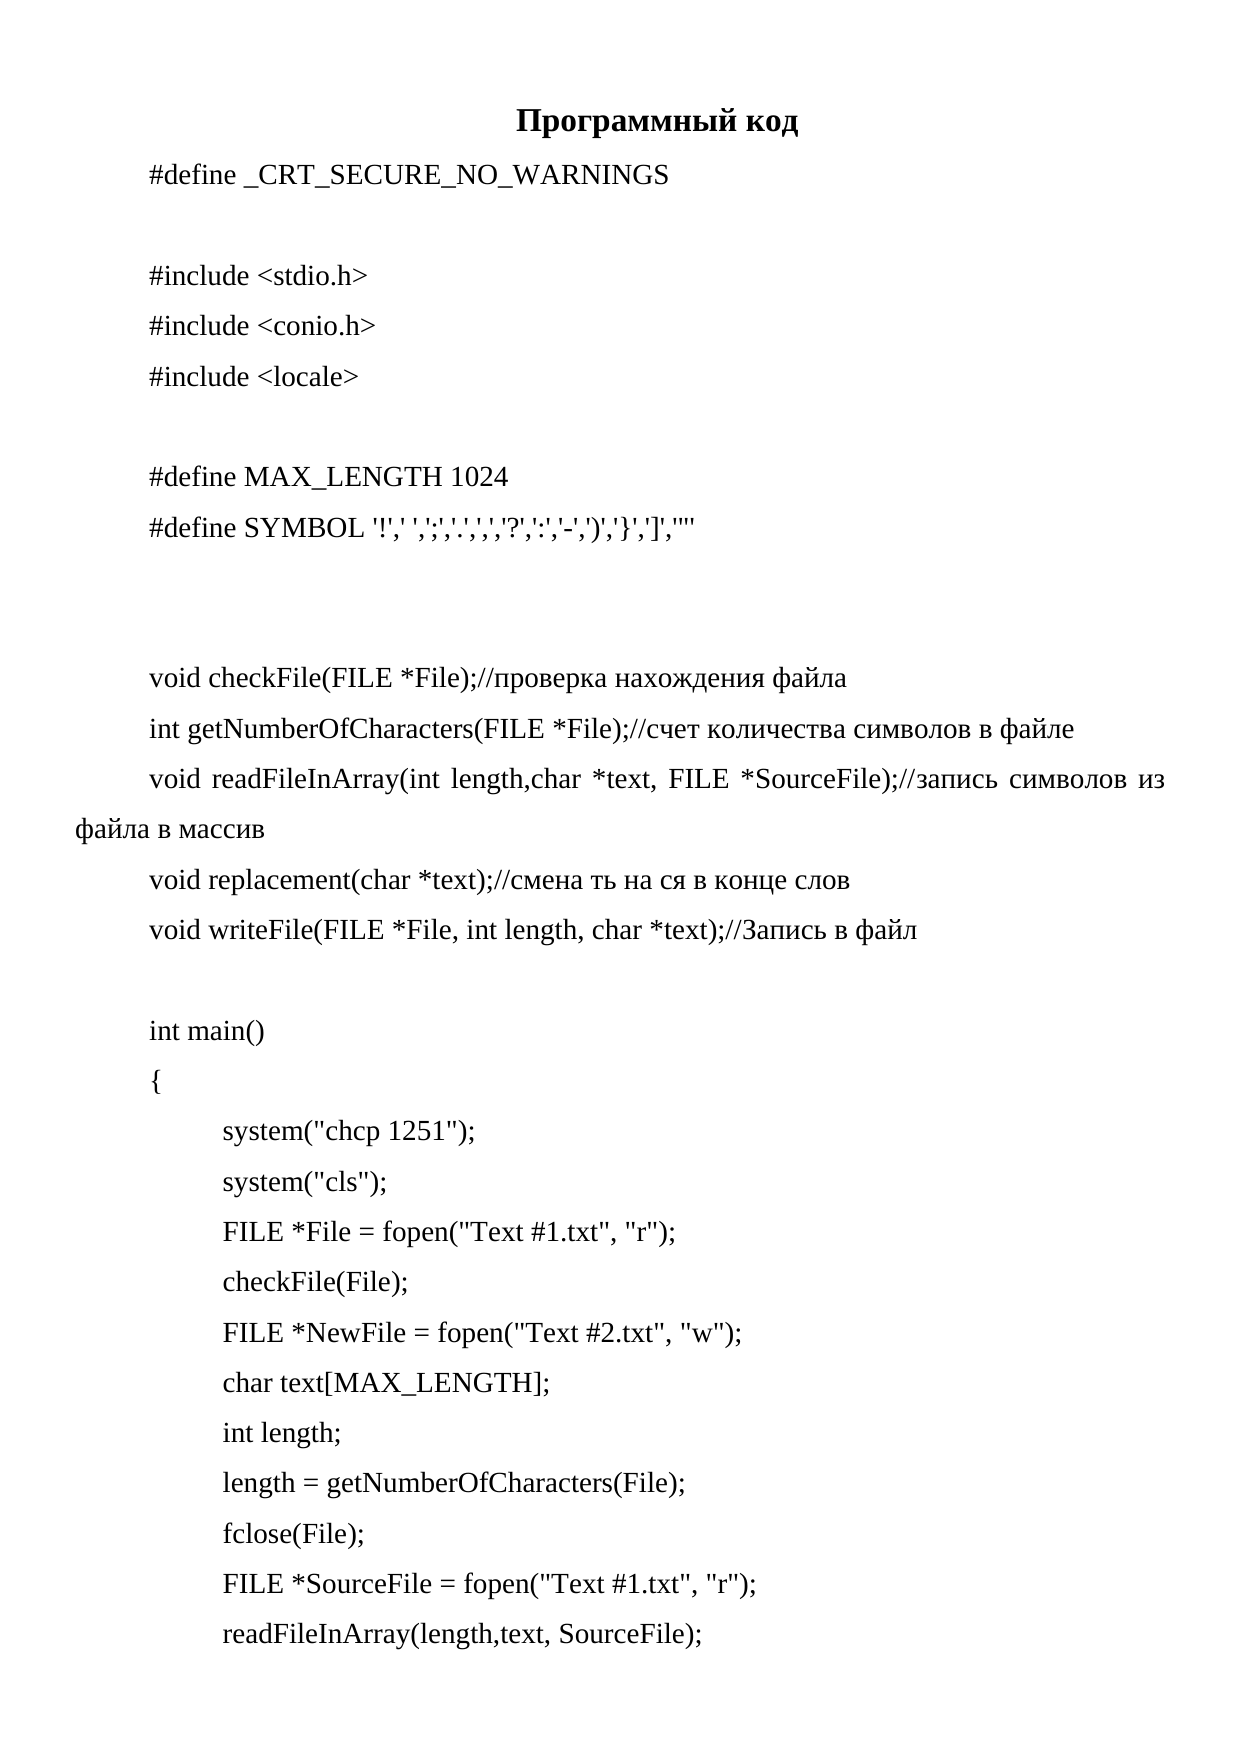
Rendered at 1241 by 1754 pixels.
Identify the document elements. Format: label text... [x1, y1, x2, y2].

text #include <stdio.h> [75, 258, 1165, 292]
text FILE *File = fopen("Text #1.txt", "r"); [75, 1214, 1165, 1248]
subtitle Программный код [75, 100, 1165, 138]
text int main() [75, 1013, 1165, 1046]
text #define SYMBOL '!',' ',';','.',',','?',':','-',')','}',']','"' [75, 510, 1165, 543]
text FILE *SourceFile = fopen("Text #1.txt", "r"); [75, 1566, 1165, 1600]
text readFileInArray(length,text, SourceFile); [75, 1617, 1165, 1650]
text system("cls"); [75, 1164, 1165, 1197]
text #define MAX_LENGTH 1024 [75, 459, 1165, 493]
text char text[MAX_LENGTH]; [75, 1365, 1165, 1398]
text FILE *NewFile = fopen("Text #2.txt", "w"); [75, 1315, 1165, 1348]
text #define _CRT_SECURE_NO_WARNINGS [75, 157, 1165, 191]
text void writeFile(FILE *File, int length, char *text);//Запись в файл [75, 912, 1165, 946]
text void readFileInArray(int length,char *text, FILE *SourceFile);//запись символов из файла в массив [75, 761, 1165, 845]
text void checkFile(FILE *File);//проверка нахождения файла [75, 661, 1165, 694]
text checkFile(File); [75, 1264, 1165, 1298]
text #include <locale> [75, 359, 1165, 392]
text length = getNumberOfCharacters(File); [75, 1466, 1165, 1499]
text int getNumberOfCharacters(FILE *File);//счет количества символов в файле [75, 711, 1165, 744]
text void replacement(char *text);//смена ть на ся в конце слов [75, 862, 1165, 895]
text fclose(File); [75, 1516, 1165, 1549]
text int length; [75, 1415, 1165, 1449]
text { [75, 1063, 1165, 1097]
text system("chcp 1251"); [75, 1113, 1165, 1147]
text #include <conio.h> [75, 308, 1165, 342]
